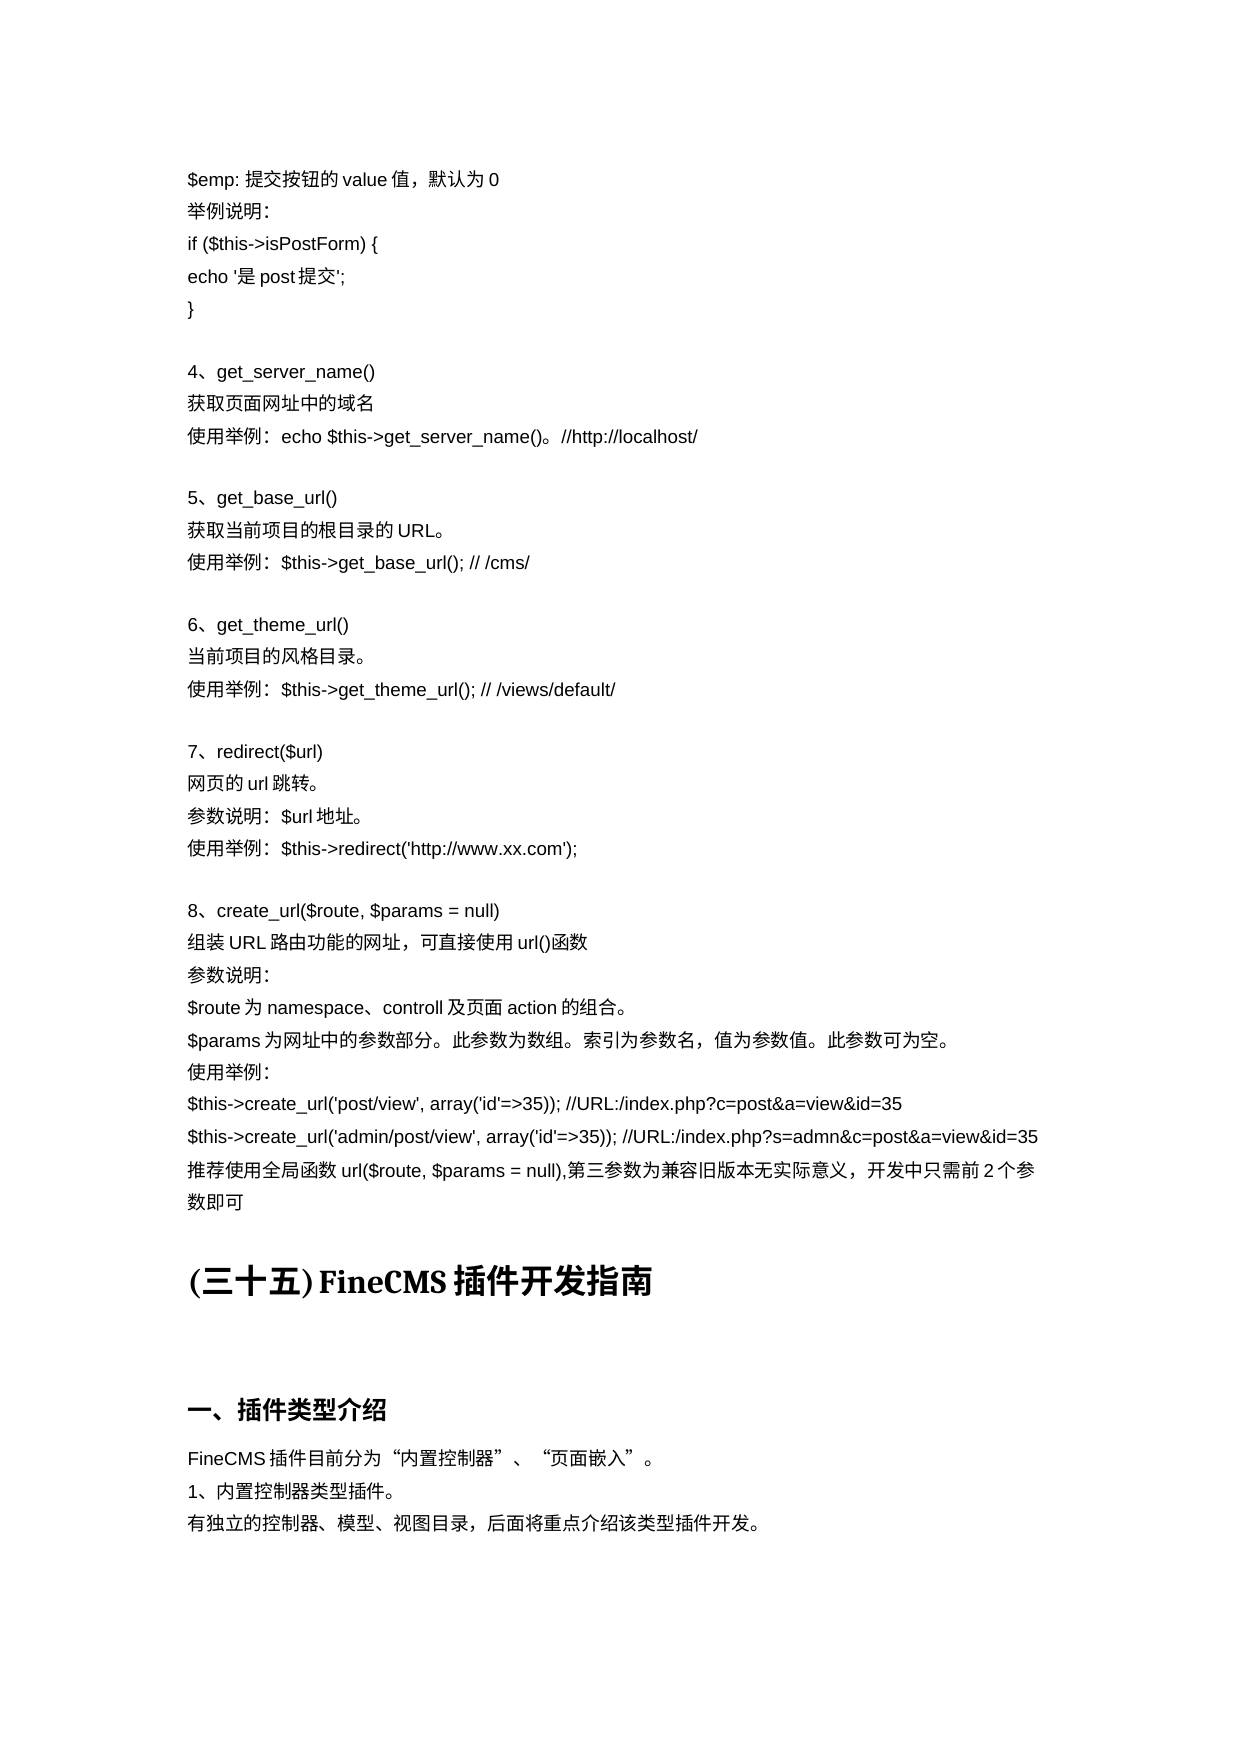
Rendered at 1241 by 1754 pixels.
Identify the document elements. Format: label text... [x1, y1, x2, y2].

text 8、create_url($route, $params = null) 组装URL路由功能的网址，可直接使用url()函数 参数说明： $route为namespace、controll及页面action的组合。 $params为网址中的参数部分。此参数为数组。索引为参数名，值为参数值。此参数可为空。 使用举例： $this->create_url('post/view', array('id'=>35)); //URL:/index.php?c=post&a=view&id=35 $this->create_url('admin/post/view', array('id'=>35)); //URL:/index.php?s=admn&c=post&a=view&id=35 推荐使用全局函数url($route, $params = null),第三参数为兼容旧版本无实际意义，开发中只需前2个参数即可 [187, 893, 1053, 1218]
subtitle FineCMS插件开发指南 [187, 1247, 1053, 1312]
text 5、get_base_url() 获取当前项目的根目录的URL。 使用举例：$this->get_base_url(); // /cms/ [187, 480, 1053, 578]
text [187, 162, 1053, 324]
text 4、get_server_name() 获取页面网址中的域名 使用举例：echo $this->get_server_name()。//http://localhost/ [187, 354, 1053, 451]
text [187, 1376, 1053, 1539]
text 6、get_theme_url() 当前项目的风格目录。 使用举例：$this->get_theme_url(); // /views/default/ [187, 607, 1053, 704]
text 7、redirect($url) 网页的url跳转。 参数说明：$url地址。 使用举例：$this->redirect('http://www.xx.com'); [187, 734, 1053, 864]
